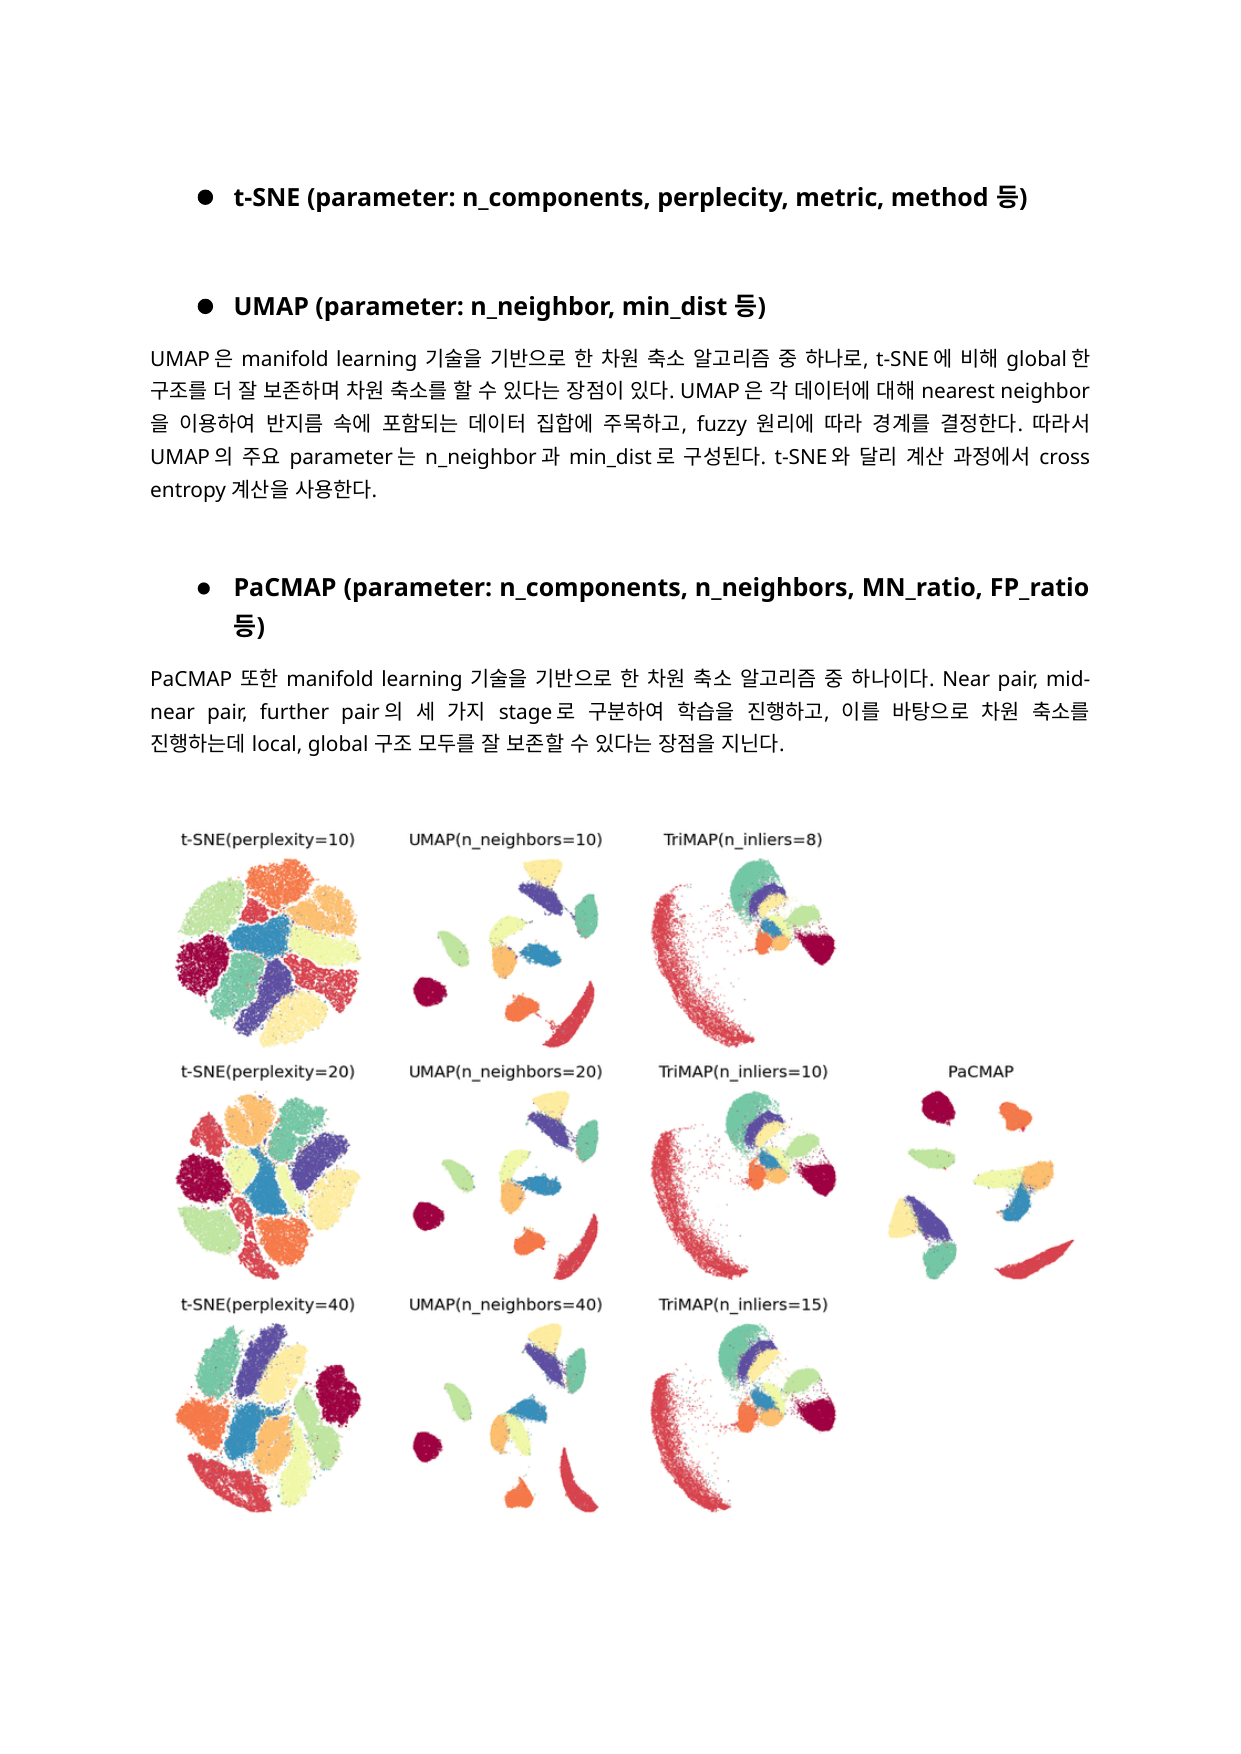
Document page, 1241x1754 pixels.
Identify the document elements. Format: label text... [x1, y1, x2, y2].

text PaCMAP 또한 manifold learning 기술을 기반으로 한 차원 축소 알고리즘 중 하나이다. Near pair, mid-near pair, further pair의 세 가지 stage로 구분하여 학습을 진행하고, 이를 바탕으로 차원 축소를 진행하는데 local, global 구조 모두를 잘 보존할 수 있다는 장점을 지닌다. [150, 662, 1090, 758]
list t-SNE (parameter: n_components, perplecity, metric, method 등) [196, 177, 1090, 213]
text UMAP은 manifold learning 기술을 기반으로 한 차원 축소 알고리즘 중 하나로, t-SNE에 비해 global한 구조를 더 잘 보존하며 차원 축소를 할 수 있다는 장점이 있다. UMAP은 각 데이터에 대해 nearest neighbor을 이용하여 반지름 속에 포함되는 데이터 집합에 주목하고, fuzzy 원리에 따라 경계를 결정한다. 따라서 UMAP의 주요 parameter는 n_neighbor과 min_dist로 구성된다. t-SNE와 달리 계산 과정에서 cross entropy 계산을 사용한다. [150, 342, 1090, 503]
picture [150, 824, 1091, 1530]
list UMAP (parameter: n_neighbor, min_dist 등) [196, 286, 1090, 323]
list PaCMAP (parameter: n_components, n_neighbors, MN_ratio, FP_ratio 등) [196, 569, 1090, 643]
